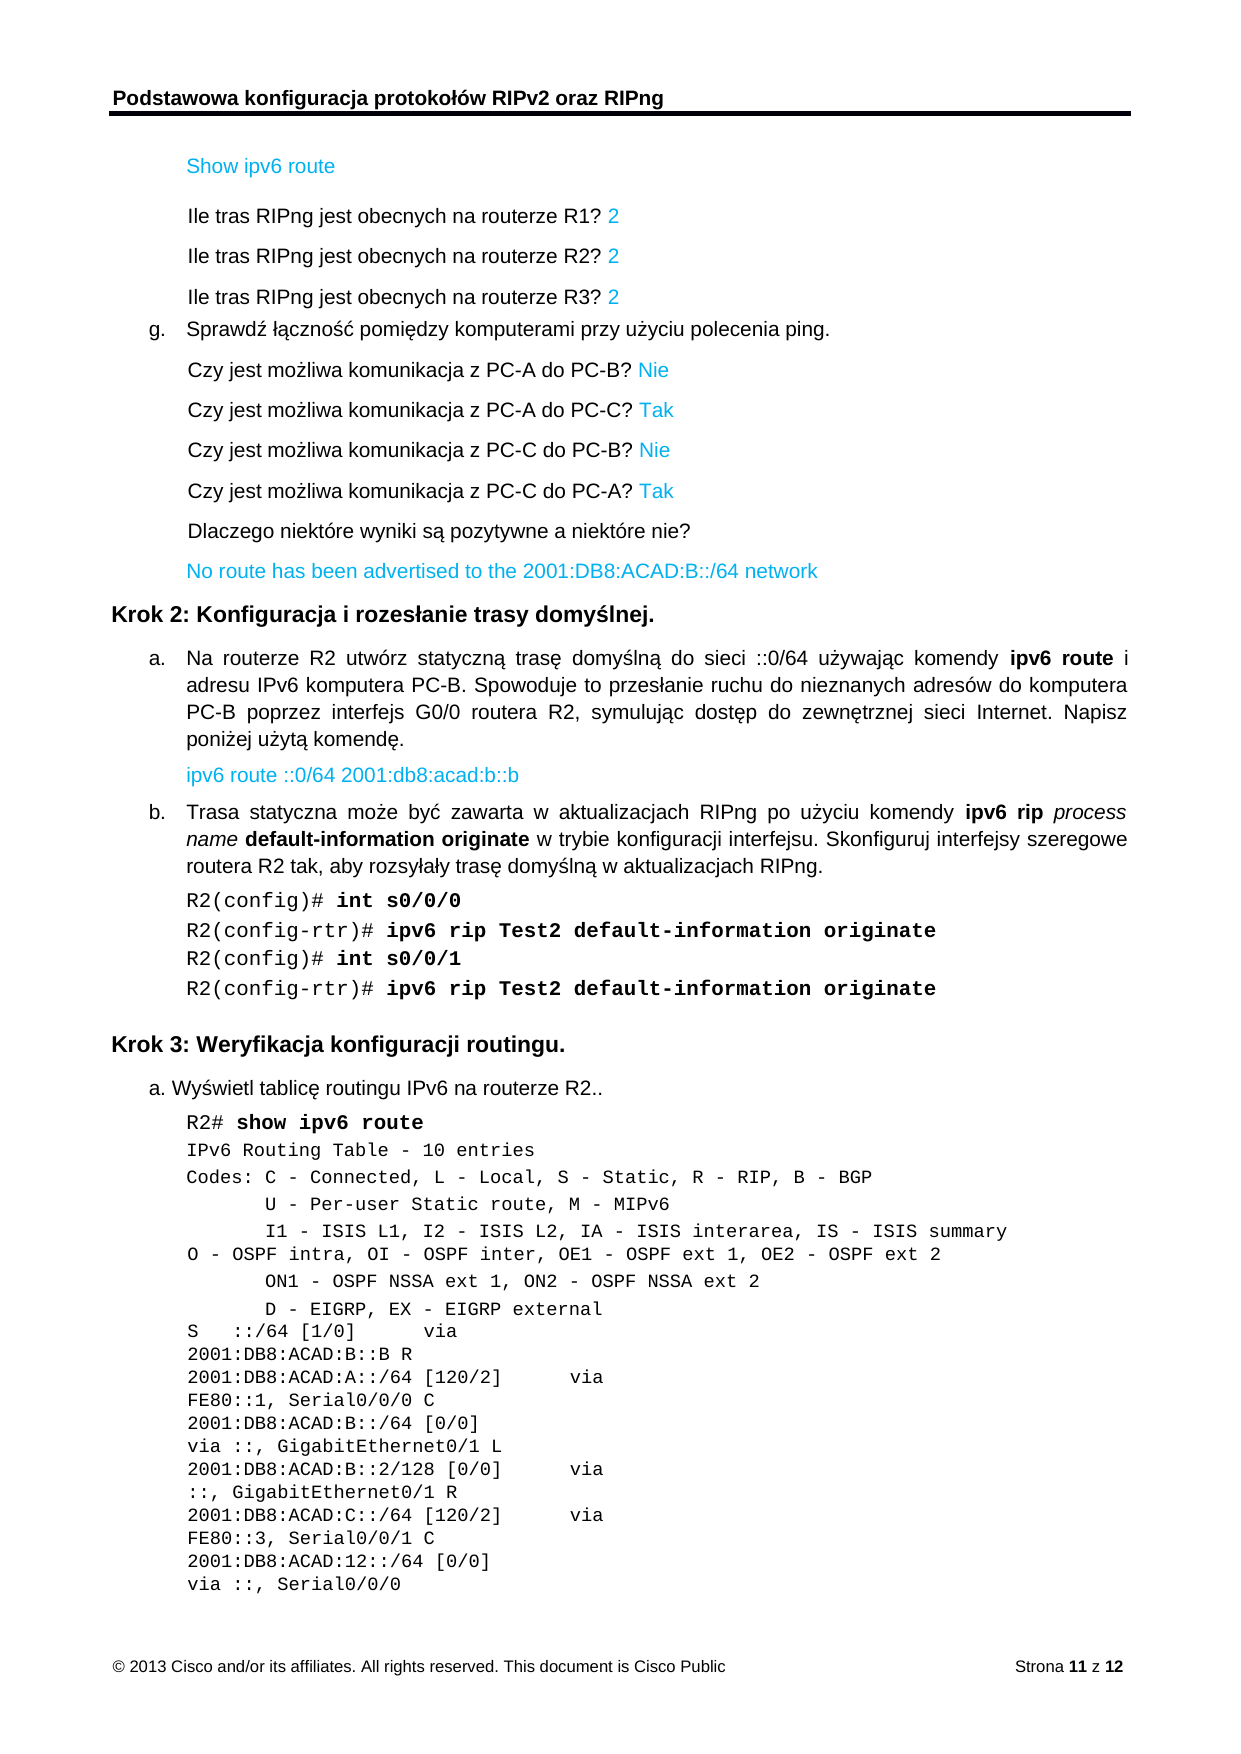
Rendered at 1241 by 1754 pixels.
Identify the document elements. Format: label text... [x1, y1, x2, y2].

text U - Per-user Static route, M - MIPv6 [186, 1195, 1128, 1216]
text ON1 - OSPF NSSA ext 1, ON2 - OSPF NSSA ext 2 [186, 1272, 1128, 1293]
text Czy jest możliwa komunikacja z PC-A do PC-B? Nie [187, 357, 791, 381]
text I1 - ISIS L1, I2 - ISIS L2, IA - ISIS interarea, IS - ISIS summary O - OSPF intra, OI - OSPF inter, OE1 - OSPF ext 1, OE2 - OSPF ext 2 [186, 1222, 1032, 1266]
text No route has been advertised to the 2001:DB8:ACAD:B::/64 network [151, 559, 1128, 583]
text Krok 3: Weryfikacja konfiguracji routingu. [111, 1031, 1128, 1057]
text Ile tras RIPng jest obecnych na routerze R2? 2 [187, 243, 1128, 267]
text R2# show ipv6 route [186, 1112, 1128, 1136]
text Czy jest możliwa komunikacja z PC-C do PC-A? Tak [187, 479, 842, 503]
list Na routerze R2 utwórz statyczną trasę domyślną do sieci ::0/64 używając komendy ipv6 route i adresu IPv6 komputera PC-B. Spowoduje to przesłanie ruchu do nieznanych adresów do komputera PC-B poprzez interfejs G0/0 routera R2, symulując dostęp do zewnętrznej sieci Internet. Napisz poniżej użytą komendę. [148, 646, 1128, 751]
text Krok 2: Konfiguracja i rozesłanie trasy domyślnej. [111, 601, 1128, 628]
text R2(config-rtr)# ipv6 rip Test2 default-information originate [186, 920, 1128, 944]
text Show ipv6 route [186, 154, 1128, 178]
text Codes: C - Connected, L - Local, S - Static, R - RIP, B - BGP [186, 1168, 1128, 1189]
text Czy jest możliwa komunikacja z PC-C do PC-B? Nie [187, 438, 791, 462]
text Ile tras RIPng jest obecnych na routerze R3? 2 [187, 285, 1128, 309]
text R2(config)# int s0/0/1 [186, 948, 700, 972]
text IPv6 Routing Table - 10 entries [186, 1140, 1128, 1162]
text a. Wyświetl tablicę routingu IPv6 na routerze R2.. [148, 1076, 1128, 1099]
list Sprawdź łączność pomiędzy komputerami przy użyciu polecenia ping. [148, 317, 1128, 341]
text Ile tras RIPng jest obecnych na routerze R1? 2 [187, 203, 1128, 227]
list Trasa statyczna może być zawarta w aktualizacjach RIPng po użyciu komendy ipv6 rip process name default-information originate w trybie konfiguracji interfejsu. Skonfiguruj interfejsy szeregowe routera R2 tak, aby rozsyłały trasę domyślną w aktualizacjach RIPng. [148, 800, 1128, 878]
text R2(config)# int s0/0/0 [186, 890, 700, 914]
text Dlaczego niektóre wyniki są pozytywne a niektóre nie? [187, 519, 842, 543]
text ipv6 route ::0/64 2001:db8:acad:b::b [186, 763, 1128, 787]
text Czy jest możliwa komunikacja z PC-A do PC-C? Tak [187, 398, 791, 422]
text R2(config-rtr)# ipv6 rip Test2 default-information originate [186, 978, 1128, 1002]
text D - EIGRP, EX - EIGRP external S ::/64 [1/0] via 2001:DB8:ACAD:B::B R 2001:DB8:ACAD:A::/64 [120/2] via FE80::1, Serial0/0/0 C 2001:DB8:ACAD:B::/64 [0/0] via ::, GigabitEthernet0/1 L 2001:DB8:ACAD:B::2/128 [0/0] via ::, GigabitEthernet0/1 R 2001:DB8:ACAD:C::/64 [120/2] via FE80::3, Serial0/0/1 C 2001:DB8:ACAD:12::/64 [0/0] via ::, Serial0/0/0 [186, 1299, 604, 1596]
